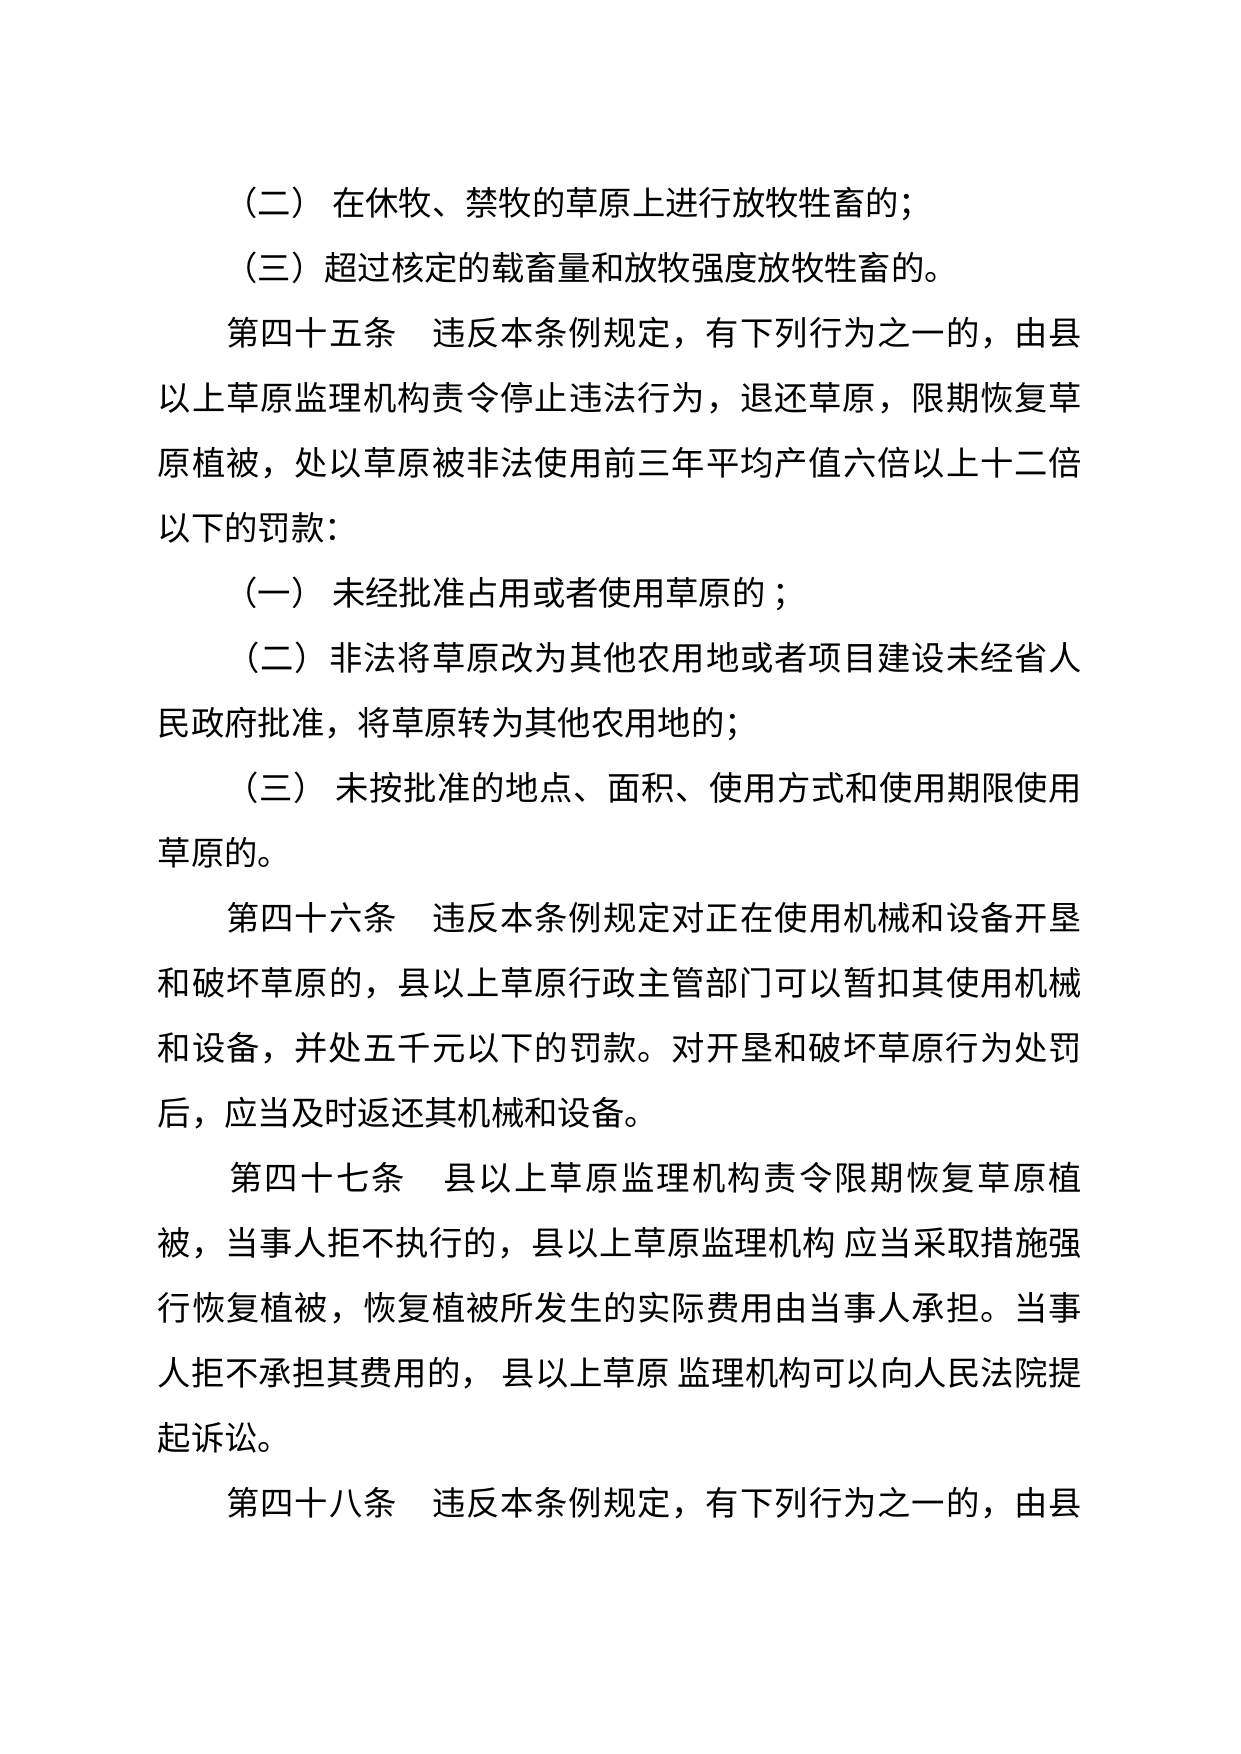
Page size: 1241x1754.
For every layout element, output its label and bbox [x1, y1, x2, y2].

table_header [151, 162, 1089, 1539]
